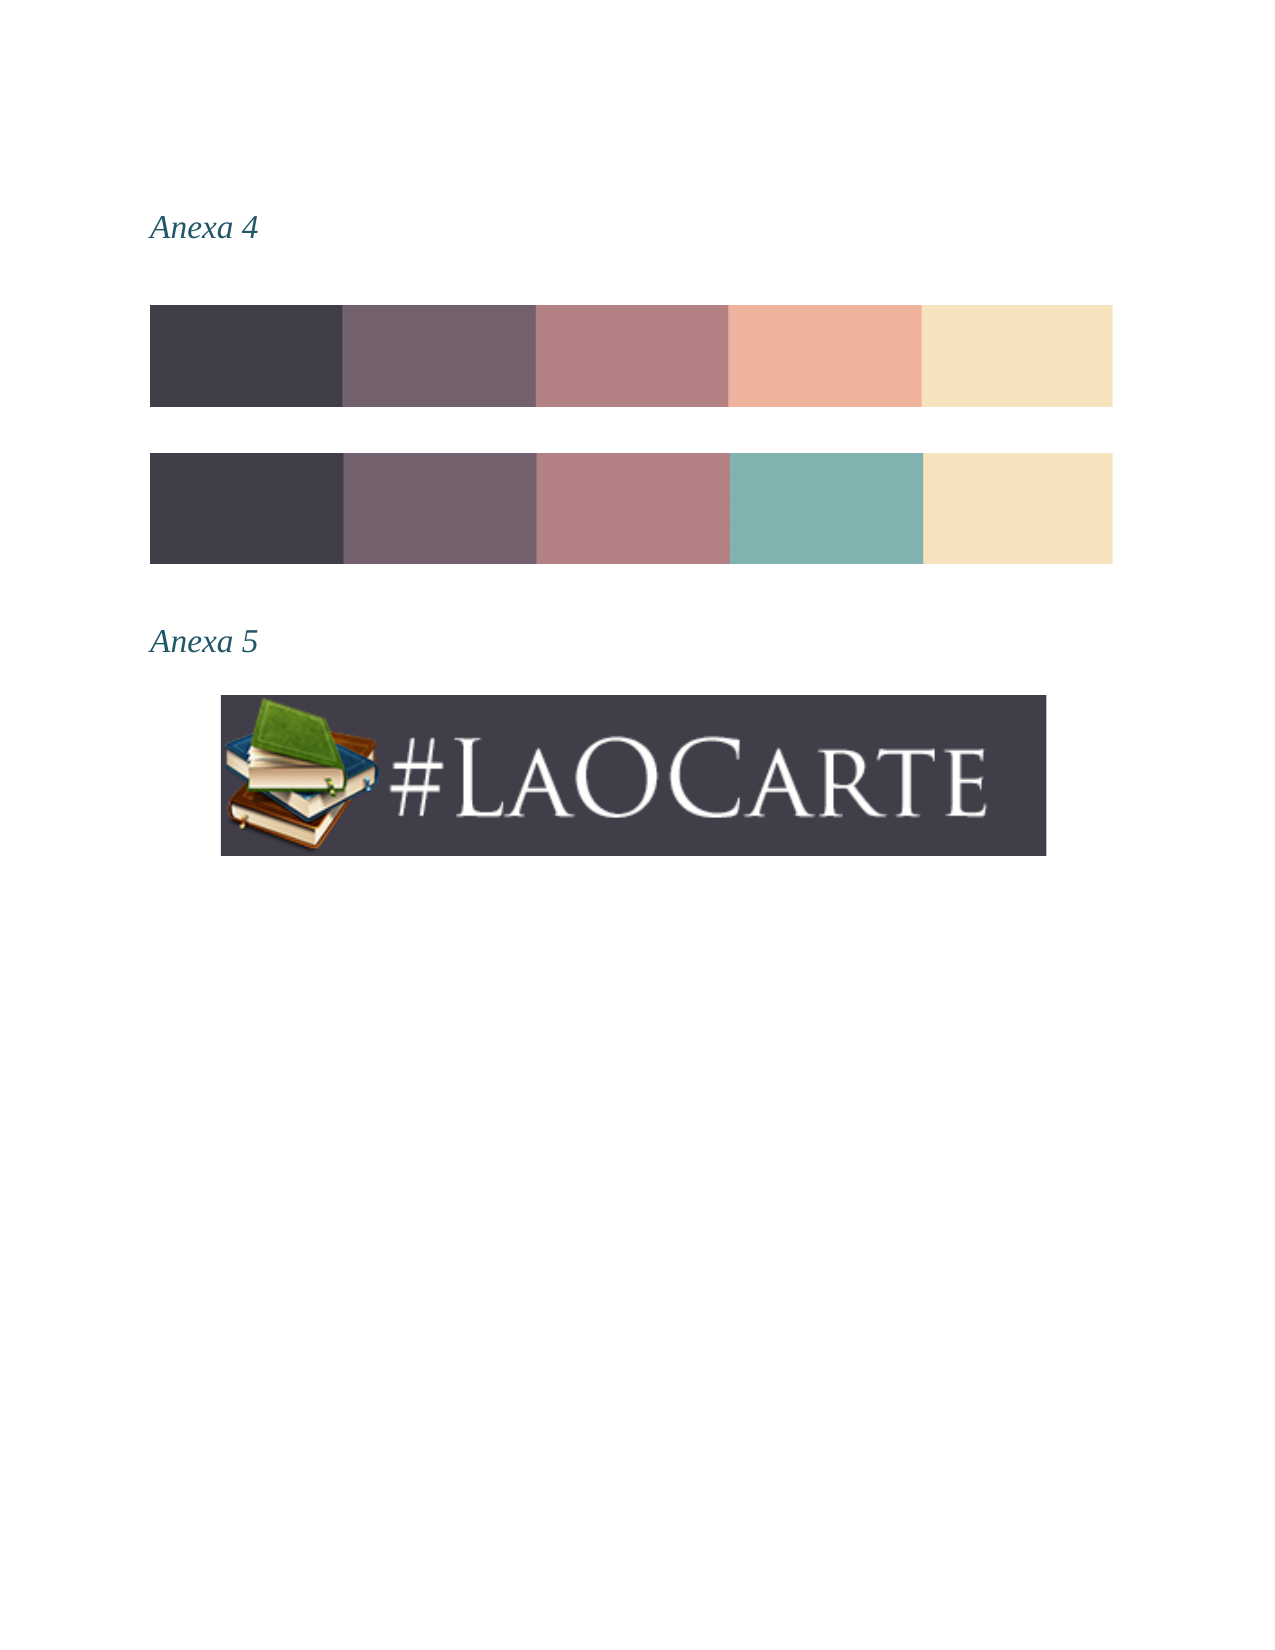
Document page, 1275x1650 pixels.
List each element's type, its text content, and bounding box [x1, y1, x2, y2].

text Anexa 4 [150, 207, 1125, 246]
picture [220, 695, 1047, 856]
text Anexa 5 [150, 621, 1125, 659]
picture [150, 305, 1113, 407]
picture [150, 453, 1113, 564]
